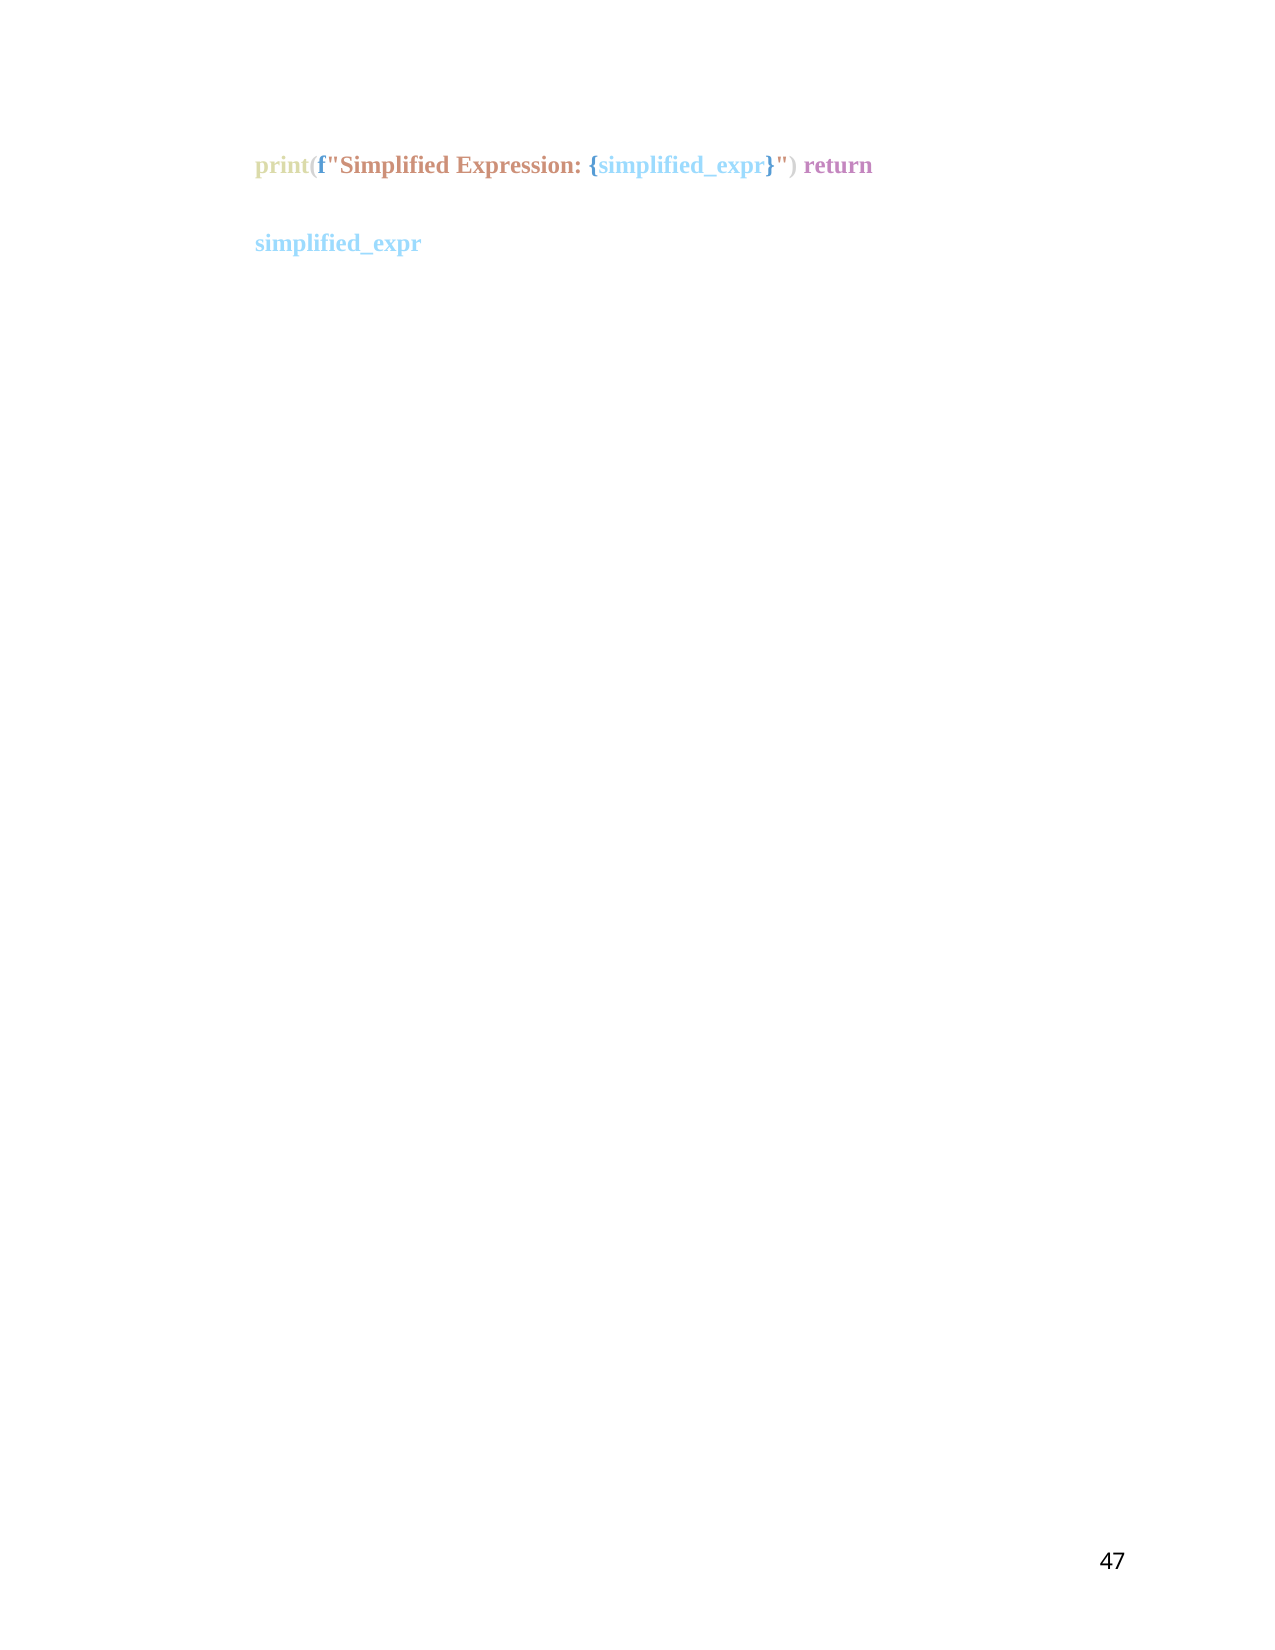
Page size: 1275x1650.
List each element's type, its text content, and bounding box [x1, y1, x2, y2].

text print(f"Simplified Expression: {simplified_expr}") return simplified_expr [255, 150, 918, 257]
